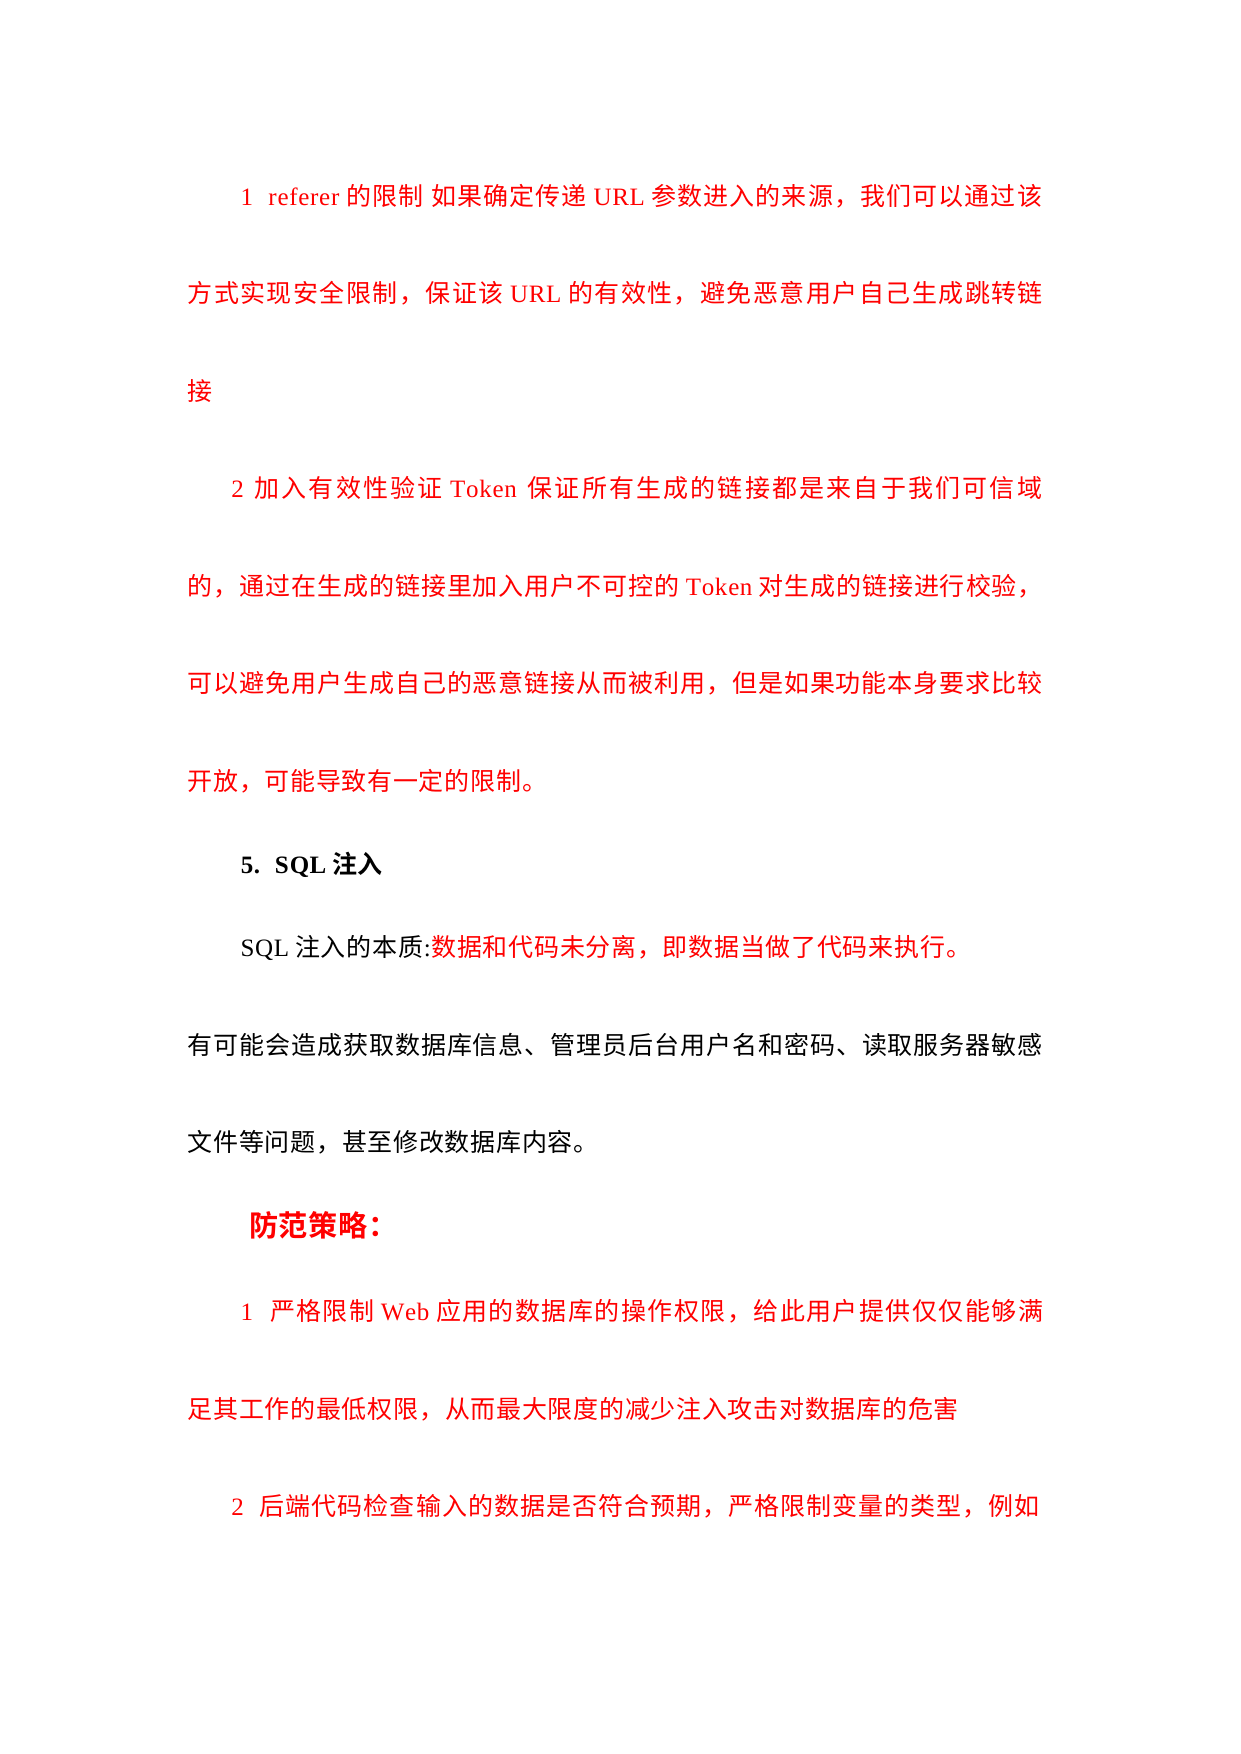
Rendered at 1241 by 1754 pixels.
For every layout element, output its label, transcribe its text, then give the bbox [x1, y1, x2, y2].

list 1 referer的限制 如果确定传递URL参数进入的来源，我们可以通过该方式实现安全限制，保证该URL的有效性，避免恶意用户自己生成跳转链接 2 加入有效性验证Token 保证所有生成的链接都是来自于我们可信域的，通过在生成的链接里加入用户不可控的Token对生成的链接进行校验，可以避免用户生成自己的恶意链接从而被利用，但是如果功能本身要求比较开放，可能导致有一定的限制。 [187, 162, 1043, 812]
list SQL注入的本质:数据和代码未分离，即数据当做了代码来执行。 有可能会造成获取数据库信息、管理员后台用户名和密码、读取服务器敏感文件等问题，甚至修改数据库内容。 [187, 913, 1043, 1173]
list 防范策略： [187, 1191, 1043, 1256]
list SQL注入 [187, 830, 1043, 895]
